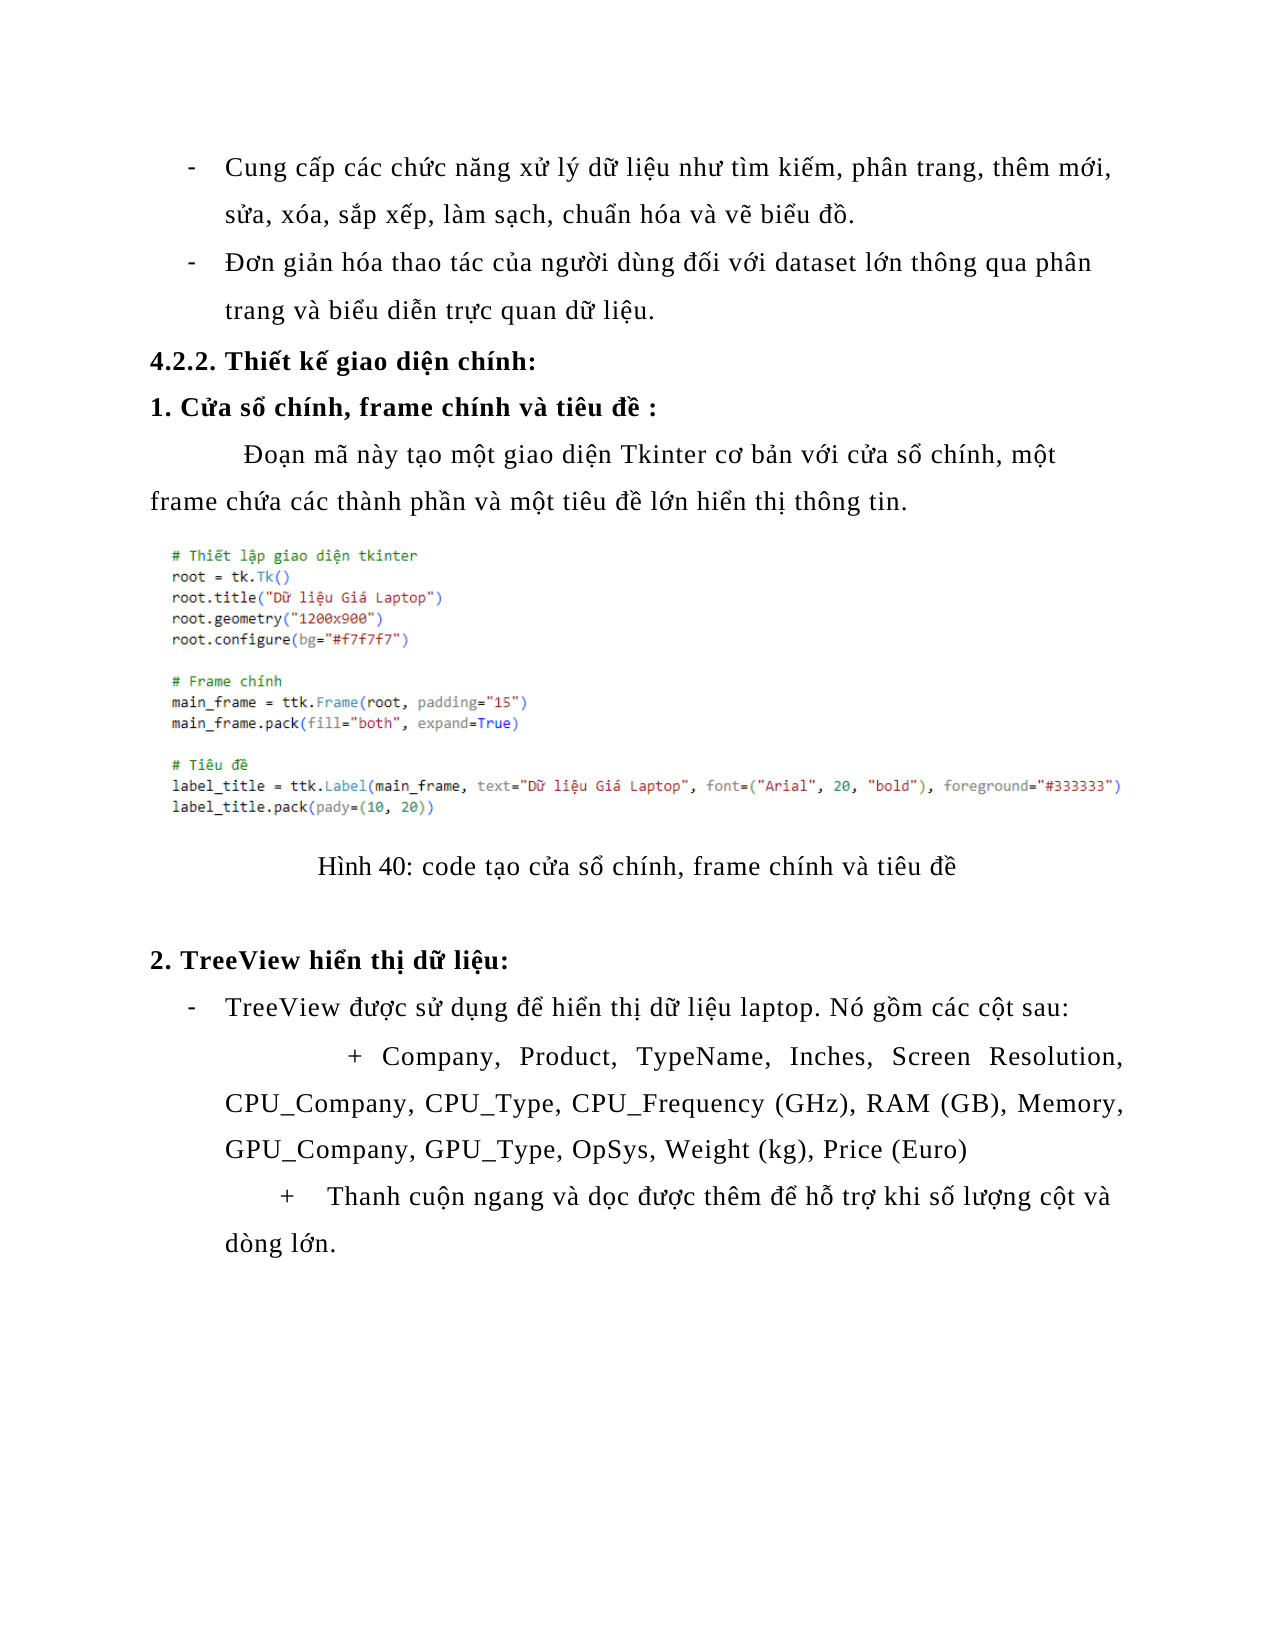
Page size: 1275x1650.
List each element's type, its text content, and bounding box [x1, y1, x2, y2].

text 2. TreeView hiển thị dữ liệu: [150, 944, 1125, 975]
subtitle 4.2.2. Thiết kế giao diện chính: [150, 344, 1125, 376]
list + Company, Product, TypeName, Inches, Screen Resolution, CPU_Company, CPU_Type, CPU_Frequency (GHz), RAM (GB), Memory, GPU_Company, GPU_Type, OpSys, Weight (kg), Price (Euro) [225, 1040, 1125, 1164]
list TreeView được sử dụng để hiển thị dữ liệu laptop. Nó gồm các cột sau: [187, 991, 1125, 1023]
text Hình 40: code tạo cửa sổ chính, frame chính và tiêu đề [150, 851, 1125, 882]
text Đoạn mã này tạo một giao diện Tkinter cơ bản với cửa sổ chính, một frame chứa các thành phần và một tiêu đề lớn hiển thị thông tin. [150, 438, 1125, 516]
text 1. Cửa sổ chính, frame chính và tiêu đề : [150, 391, 1125, 422]
text + Thanh cuộn ngang và dọc được thêm để hỗ trợ khi số lượng cột và dòng lớn. [225, 1180, 1125, 1258]
list Đơn giản hóa thao tác của người dùng đối với dataset lớn thông qua phân trang và biểu diễn trực quan dữ liệu. [187, 245, 1125, 325]
picture [150, 531, 1125, 835]
list Cung cấp các chức năng xử lý dữ liệu như tìm kiếm, phân trang, thêm mới, sửa, xóa, sắp xếp, làm sạch, chuẩn hóa và vẽ biểu đồ. [187, 150, 1125, 230]
